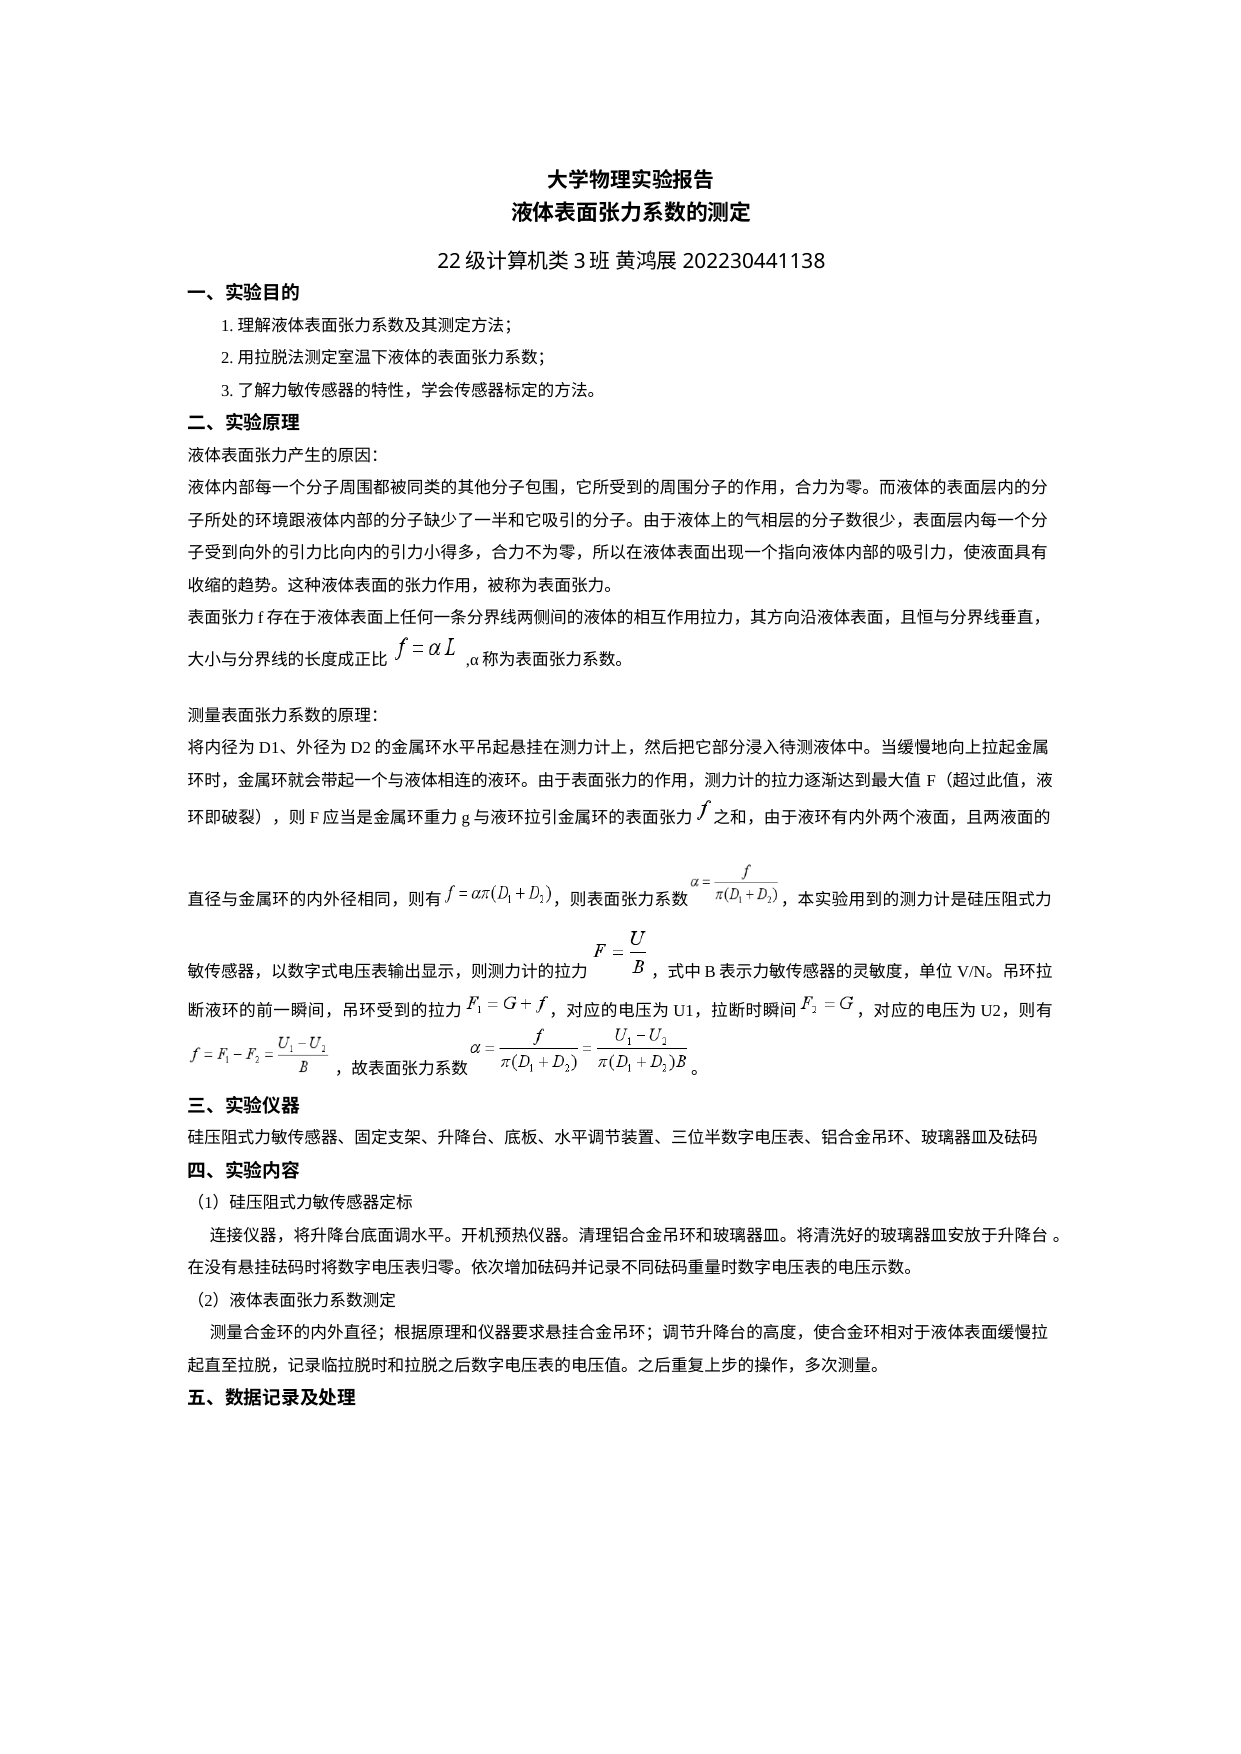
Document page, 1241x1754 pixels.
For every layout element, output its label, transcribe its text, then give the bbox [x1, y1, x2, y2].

list 数据记录及处理 [187, 1380, 1053, 1413]
picture [391, 632, 459, 666]
picture [467, 1022, 691, 1075]
text 液体表面张力系数的测定 [187, 194, 1053, 227]
text 测量表面张力系数的原理： 将内径为D1、外径为D2的金属环水平吊起悬挂在测力计上，然后把它部分浸入待测液体中。当缓慢地向上拉起金属环时，金属环就会带起一个与液体相连的液环。由于表面张力的作用，测力计的拉力逐渐达到最大值F（超过此值，液环即破裂），则F应当是金属环重力g与液环拉引金属环的表面张力之和，由于液环有内外两个液面，且两液面的直径与金属环的内外径相同，则有，则表面张力系数，本实验用到的测力计是硅压阻式力敏传感器，以数字式电压表输出显示，则测力计的拉力，式中B表示力敏传感器的灵敏度，单位V/N。吊环拉断液环的前一瞬间，吊环受到的拉力，对应的电压为U1，拉断时瞬间，对应的电压为U2，则有 ，故表面张力系数。 [187, 698, 1053, 1088]
text （1）硅压阻式力敏传感器定标 [187, 1185, 1053, 1218]
text 1. 理解液体表面张力系数及其测定方法； [187, 308, 1053, 340]
picture [688, 860, 781, 906]
text 测量合金环的内外直径；根据原理和仪器要求悬挂合金吊环；调节升降台的高度，使合金环相对于液体表面缓慢拉起直至拉脱，记录临拉脱时和拉脱之后数字电压表的电压值。之后重复上步的操作，多次测量。 [187, 1315, 1053, 1380]
picture [463, 990, 549, 1016]
text 大学物理实验报告 [209, 162, 1053, 194]
picture [187, 1032, 331, 1075]
text 3. 了解力敏传感器的特性，学会传感器标定的方法。 [187, 373, 1053, 405]
text 硅压阻式力敏传感器、固定支架、升降台、底板、水平调节装置、三位半数字电压表、铝合金吊环、玻璃器皿及砝码 [187, 1120, 1053, 1153]
text 液体表面张力产生的原因： 液体内部每一个分子周围都被同类的其他分子包围，它所受到的周围分子的作用，合力为零。而液体的表面层内的分子所处的环境跟液体内部的分子缺少了一半和它吸引的分子。由于液体上的气相层的分子数很少，表面层内每一个分子受到向外的引力比向内的引力小得多，合力不为零，所以在液体表面出现一个指向液体内部的吸引力，使液面具有收缩的趋势。这种液体表面的张力作用，被称为表面张力。 表面张力f存在于液体表面上任何一条分界线两侧间的液体的相互作用拉力，其方向沿液体表面，且恒与分界线垂直，大小与分界线的长度成正比 ,α称为表面张力系数。 [187, 438, 1053, 698]
picture [693, 795, 714, 824]
text 四、实验内容 [187, 1153, 1053, 1185]
text （2）液体表面张力系数测定 [187, 1283, 1053, 1315]
picture [442, 879, 553, 906]
text 2. 用拉脱法测定室温下液体的表面张力系数； [187, 340, 1053, 373]
picture [797, 990, 857, 1016]
text 连接仪器，将升降台底面调水平。开机预热仪器。清理铝合金吊环和玻璃器皿。将清洗好的玻璃器皿安放于升降台。在没有悬挂砝码时将数字电压表归零。依次增加砝码并记录不同砝码重量时数字电压表的电压示数。 [187, 1218, 1053, 1283]
text 22级计算机类3班 黄鸿展 202230441138 [209, 243, 1053, 275]
text 二、实验原理 [187, 405, 1053, 438]
picture [589, 925, 651, 977]
text 三、实验仪器 [187, 1088, 1053, 1120]
text 一、实验目的 [187, 275, 1053, 308]
